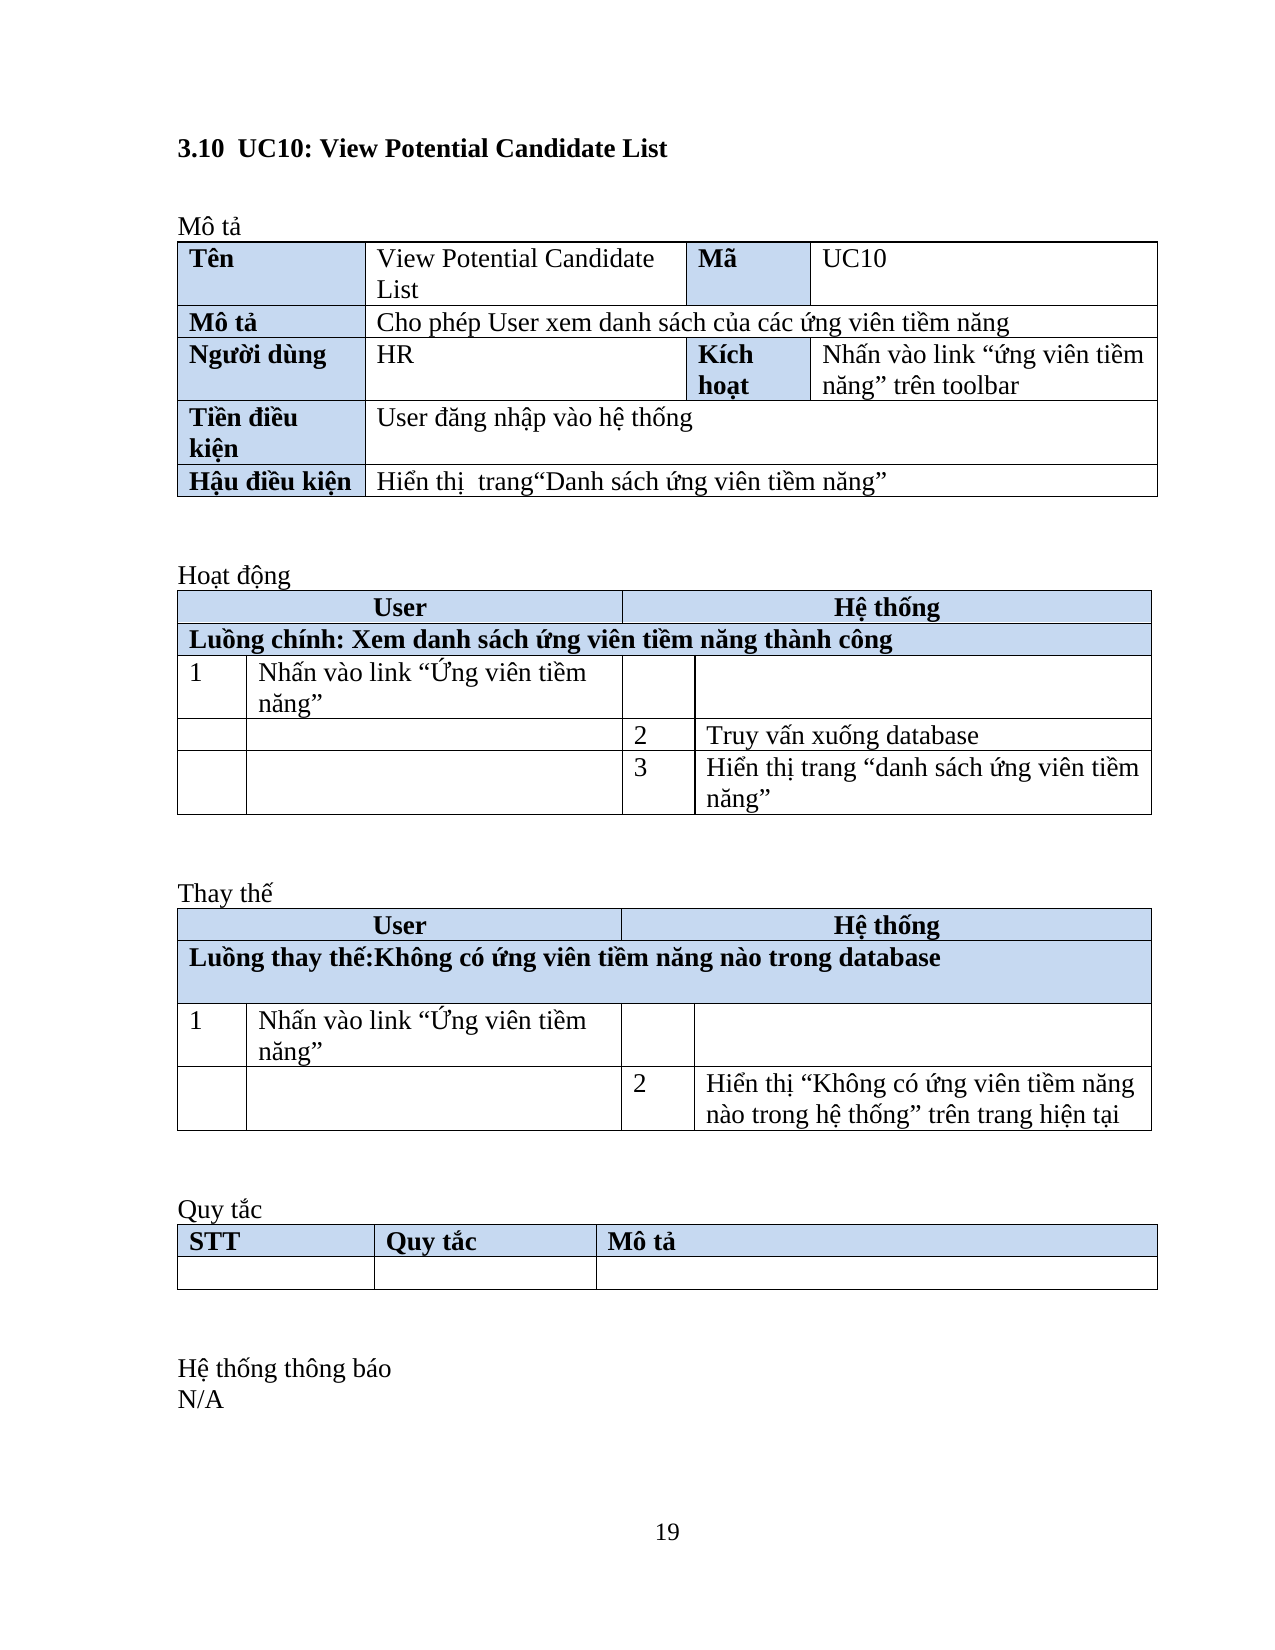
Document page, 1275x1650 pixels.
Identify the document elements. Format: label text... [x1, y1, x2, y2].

table_cell Mô tả [178, 306, 365, 337]
table_cell Hiển thị “Không có ứng viên tiềm năng nào trong hệ thống” trên trang hiện tại [695, 1067, 1151, 1129]
table_header View Potential Candidate List [366, 243, 686, 305]
table_cell Luồng chính: Xem danh sách ứng viên tiềm năng thành công [178, 624, 1151, 655]
table_cell [696, 656, 1151, 718]
table_header Mô tả [597, 1225, 1157, 1256]
table_cell [247, 1067, 621, 1129]
table_cell [178, 1067, 246, 1129]
table_cell User đăng nhập vào hệ thống [366, 401, 1157, 464]
table_header UC10 [811, 243, 1157, 305]
table_header Mã [687, 243, 810, 305]
table_header STT [178, 1225, 374, 1256]
table_cell 1 [178, 1004, 246, 1066]
table_cell Nhấn vào link “Ứng viên tiềm năng” [247, 1004, 621, 1066]
subtitle UC10: View Potential Candidate List [177, 132, 1157, 164]
table_cell [597, 1257, 1157, 1288]
table_cell 3 [623, 751, 694, 813]
table_cell [247, 719, 622, 750]
table_header Hệ thống [623, 591, 1151, 622]
table_cell Truy vấn xuống database [696, 719, 1151, 750]
table_header Hệ thống [622, 909, 1151, 940]
table_cell Người dùng [178, 338, 365, 400]
table_cell Hiển thị trang “danh sách ứng viên tiềm năng” [696, 751, 1151, 813]
table_header Quy tắc [375, 1225, 596, 1256]
text Quy tắc [177, 1193, 1157, 1224]
table_cell [178, 751, 246, 813]
table_cell Nhấn vào link “ứng viên tiềm năng” trên toolbar [811, 338, 1157, 400]
table_cell [178, 719, 246, 750]
table_cell Nhấn vào link “Ứng viên tiềm năng” [247, 656, 622, 718]
table_cell [623, 656, 694, 718]
table_cell 2 [623, 719, 694, 750]
table_cell [622, 1004, 694, 1066]
table_cell HR [366, 338, 686, 400]
table_header User [178, 909, 621, 940]
text Mô tả [177, 210, 1157, 241]
table_cell [375, 1257, 596, 1288]
text Hoạt động [177, 559, 1157, 590]
table_cell [178, 1257, 374, 1288]
text Thay thế [177, 877, 1157, 908]
table_cell [247, 751, 622, 813]
table_header Tên [178, 243, 365, 305]
table_cell Tiền điều kiện [178, 401, 365, 464]
table_cell Hiển thị trang“Danh sách ứng viên tiềm năng” [366, 465, 1157, 496]
table_cell [695, 1004, 1151, 1066]
table_cell Luồng thay thế:Không có ứng viên tiềm năng nào trong database [178, 941, 1151, 1003]
table_cell Cho phép User xem danh sách của các ứng viên tiềm năng [366, 306, 1157, 337]
table_cell 1 [178, 656, 246, 718]
table_cell Kích hoạt [687, 338, 810, 400]
table_header User [178, 591, 622, 622]
text Hệ thống thông báo [177, 1352, 1157, 1383]
table_cell 2 [622, 1067, 694, 1129]
text N/A [177, 1383, 1157, 1414]
table_cell Hậu điều kiện [178, 465, 365, 496]
